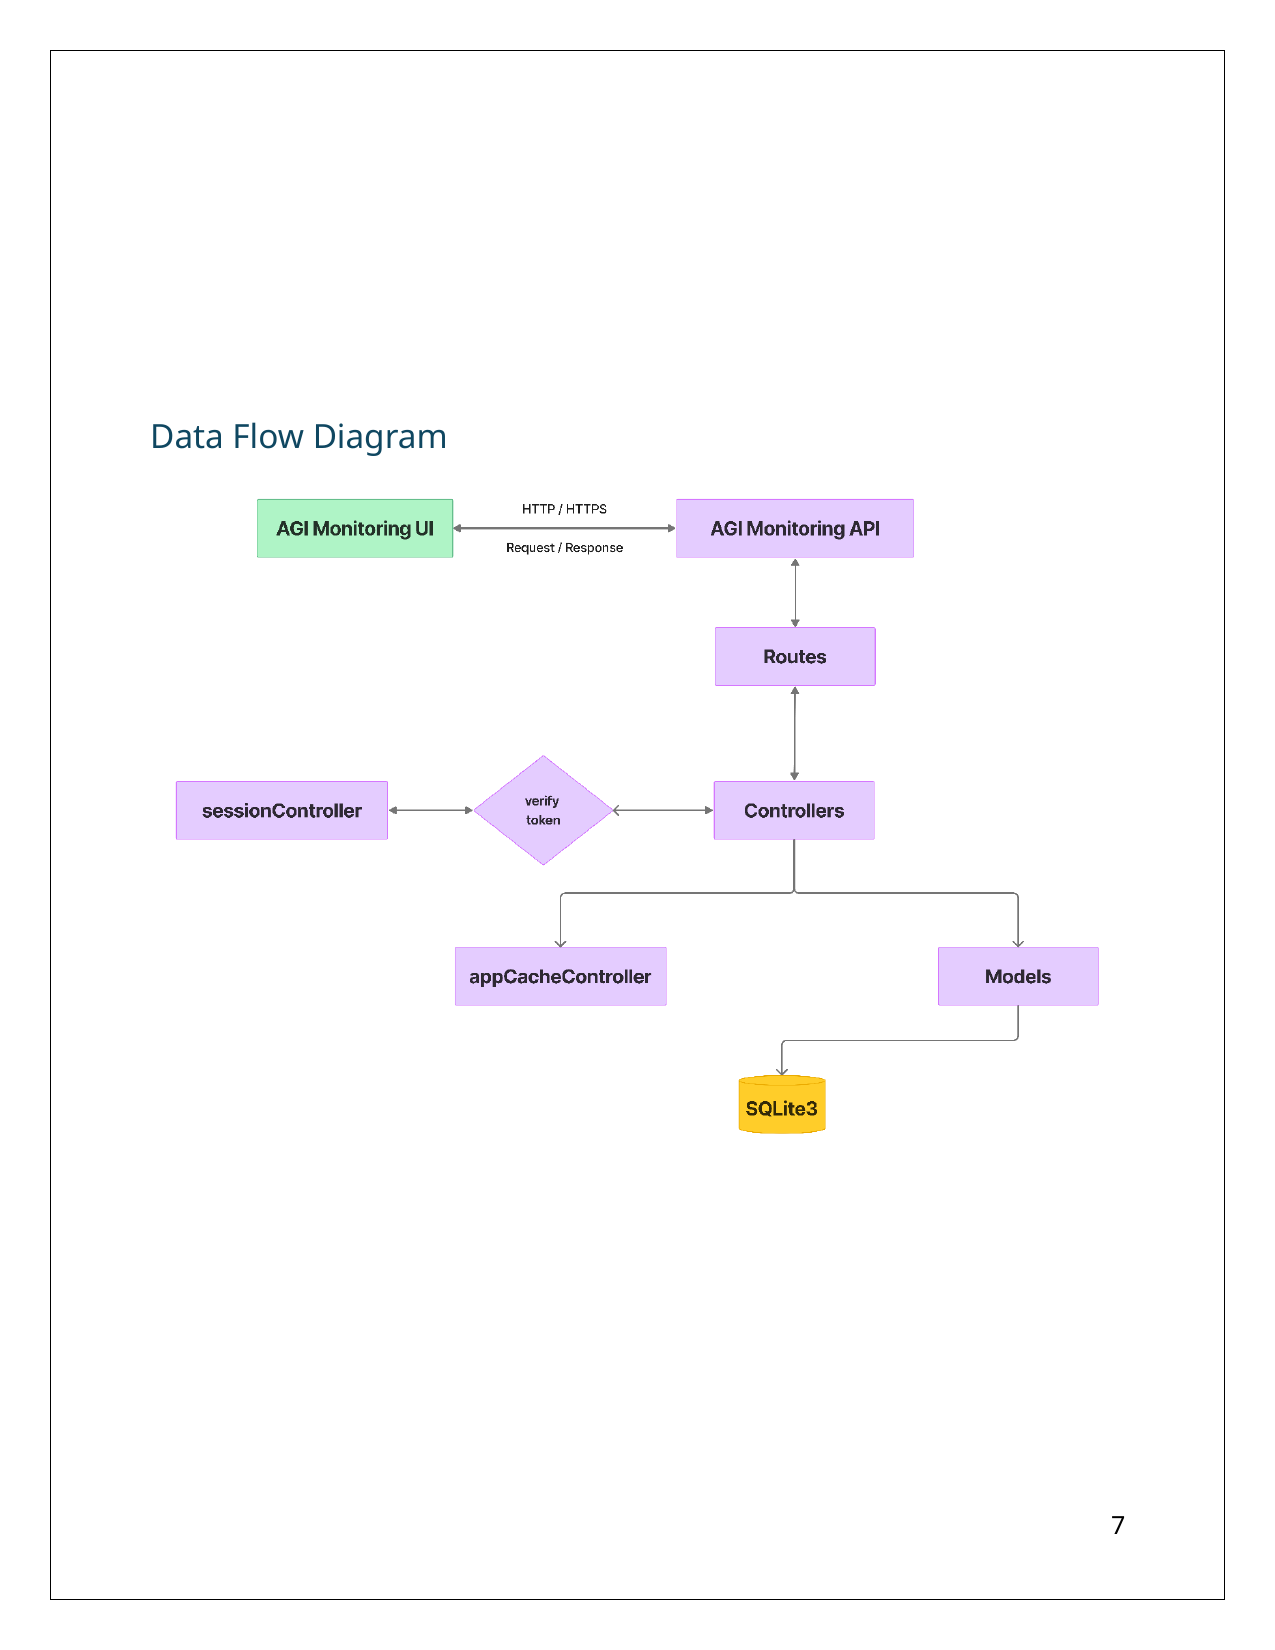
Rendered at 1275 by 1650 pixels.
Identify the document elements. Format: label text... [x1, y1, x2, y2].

picture [150, 473, 1123, 1159]
subtitle Data Flow Diagram [150, 413, 1125, 458]
